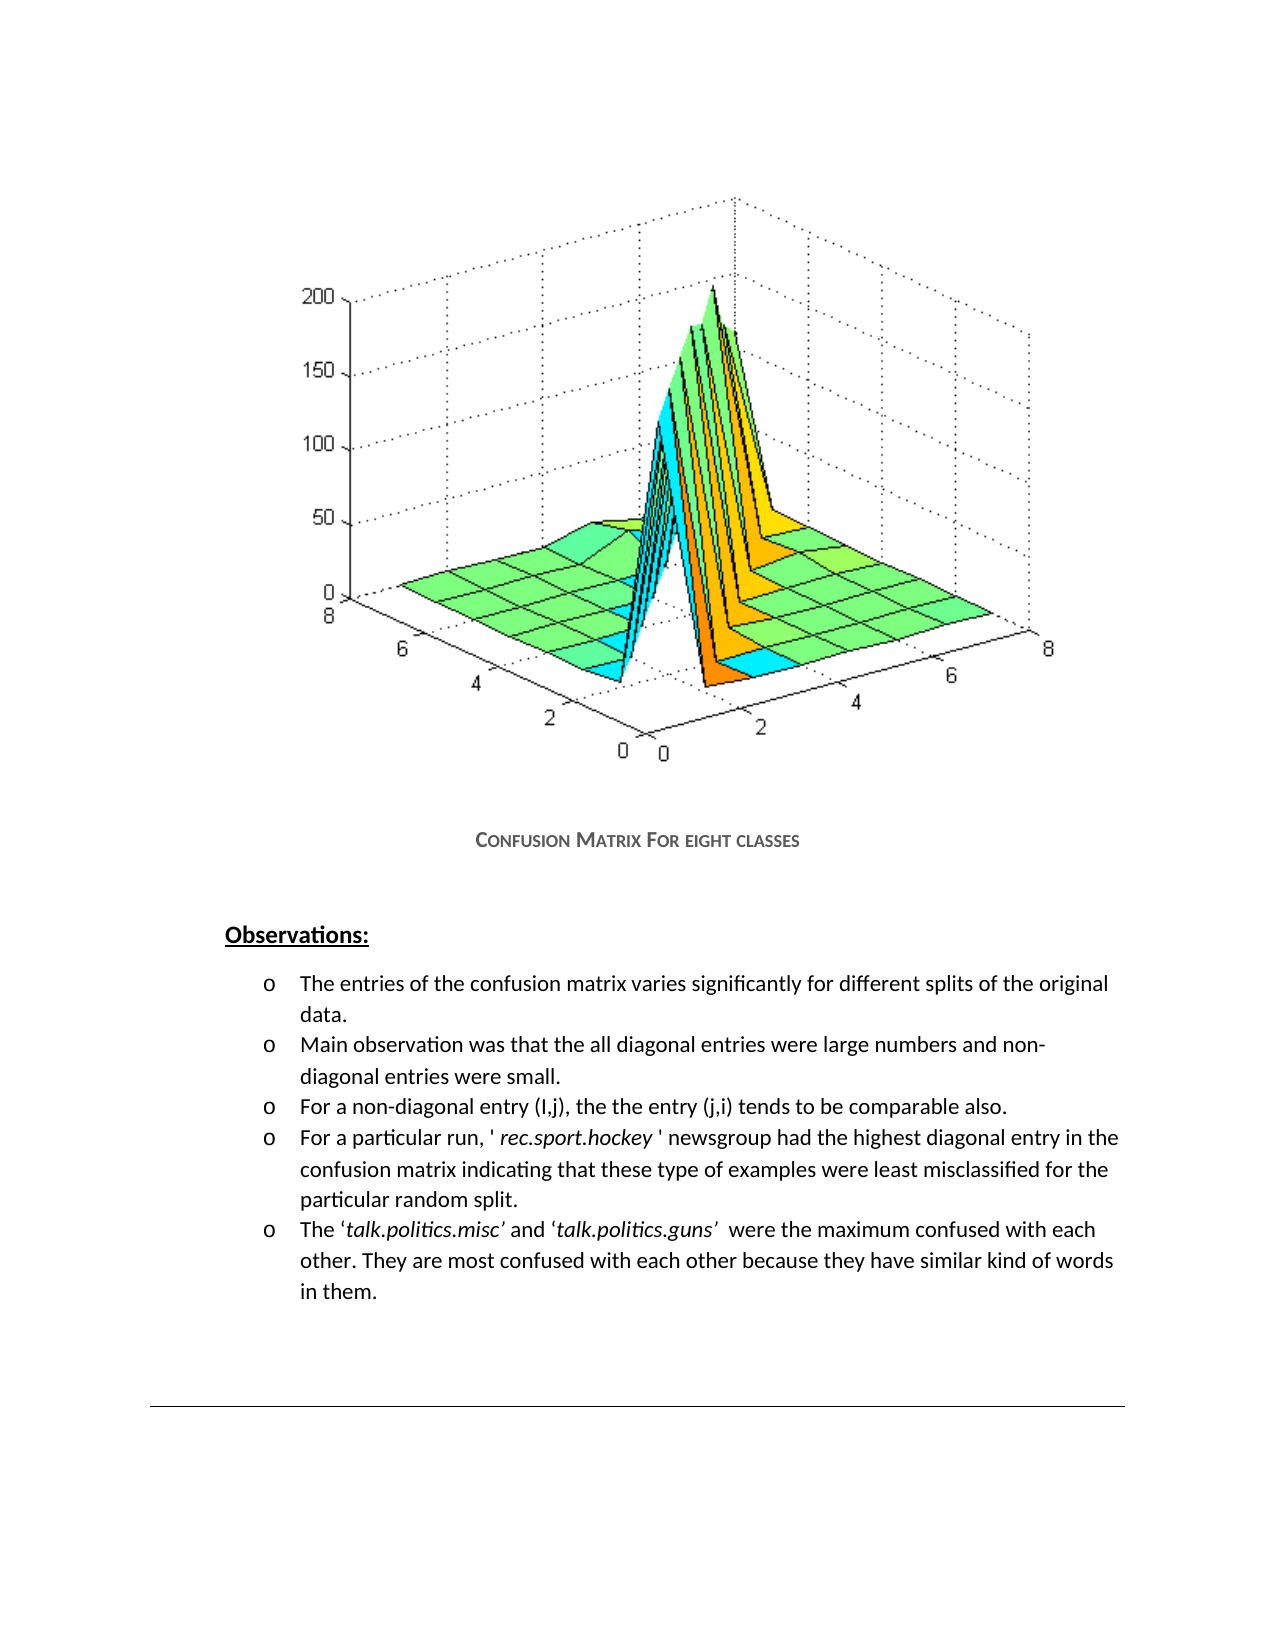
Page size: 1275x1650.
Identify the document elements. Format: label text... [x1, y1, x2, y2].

list The ‘talk.politics.misc’ and ‘talk.politics.guns’ were the maximum confused with each other. They are most confused with each other because they have similar kind of words in them. [262, 1215, 1125, 1305]
text Observations: [150, 919, 1125, 950]
list The entries of the confusion matrix varies significantly for different splits of the original data. [262, 969, 1125, 1028]
list For a non-diagonal entry (I,j), the the entry (j,i) tends to be comparable also. [262, 1092, 1125, 1121]
list For a particular run, ' rec.sport.hockey ' newsgroup had the highest diagonal entry in the confusion matrix indicating that these type of examples were least misclassified for the particular random split. [262, 1123, 1125, 1213]
picture [237, 150, 1113, 807]
list Main observation was that the all diagonal entries were large numbers and non-diagonal entries were small. [262, 1030, 1125, 1090]
text Confusion Matrix For eight classes [150, 825, 1125, 853]
